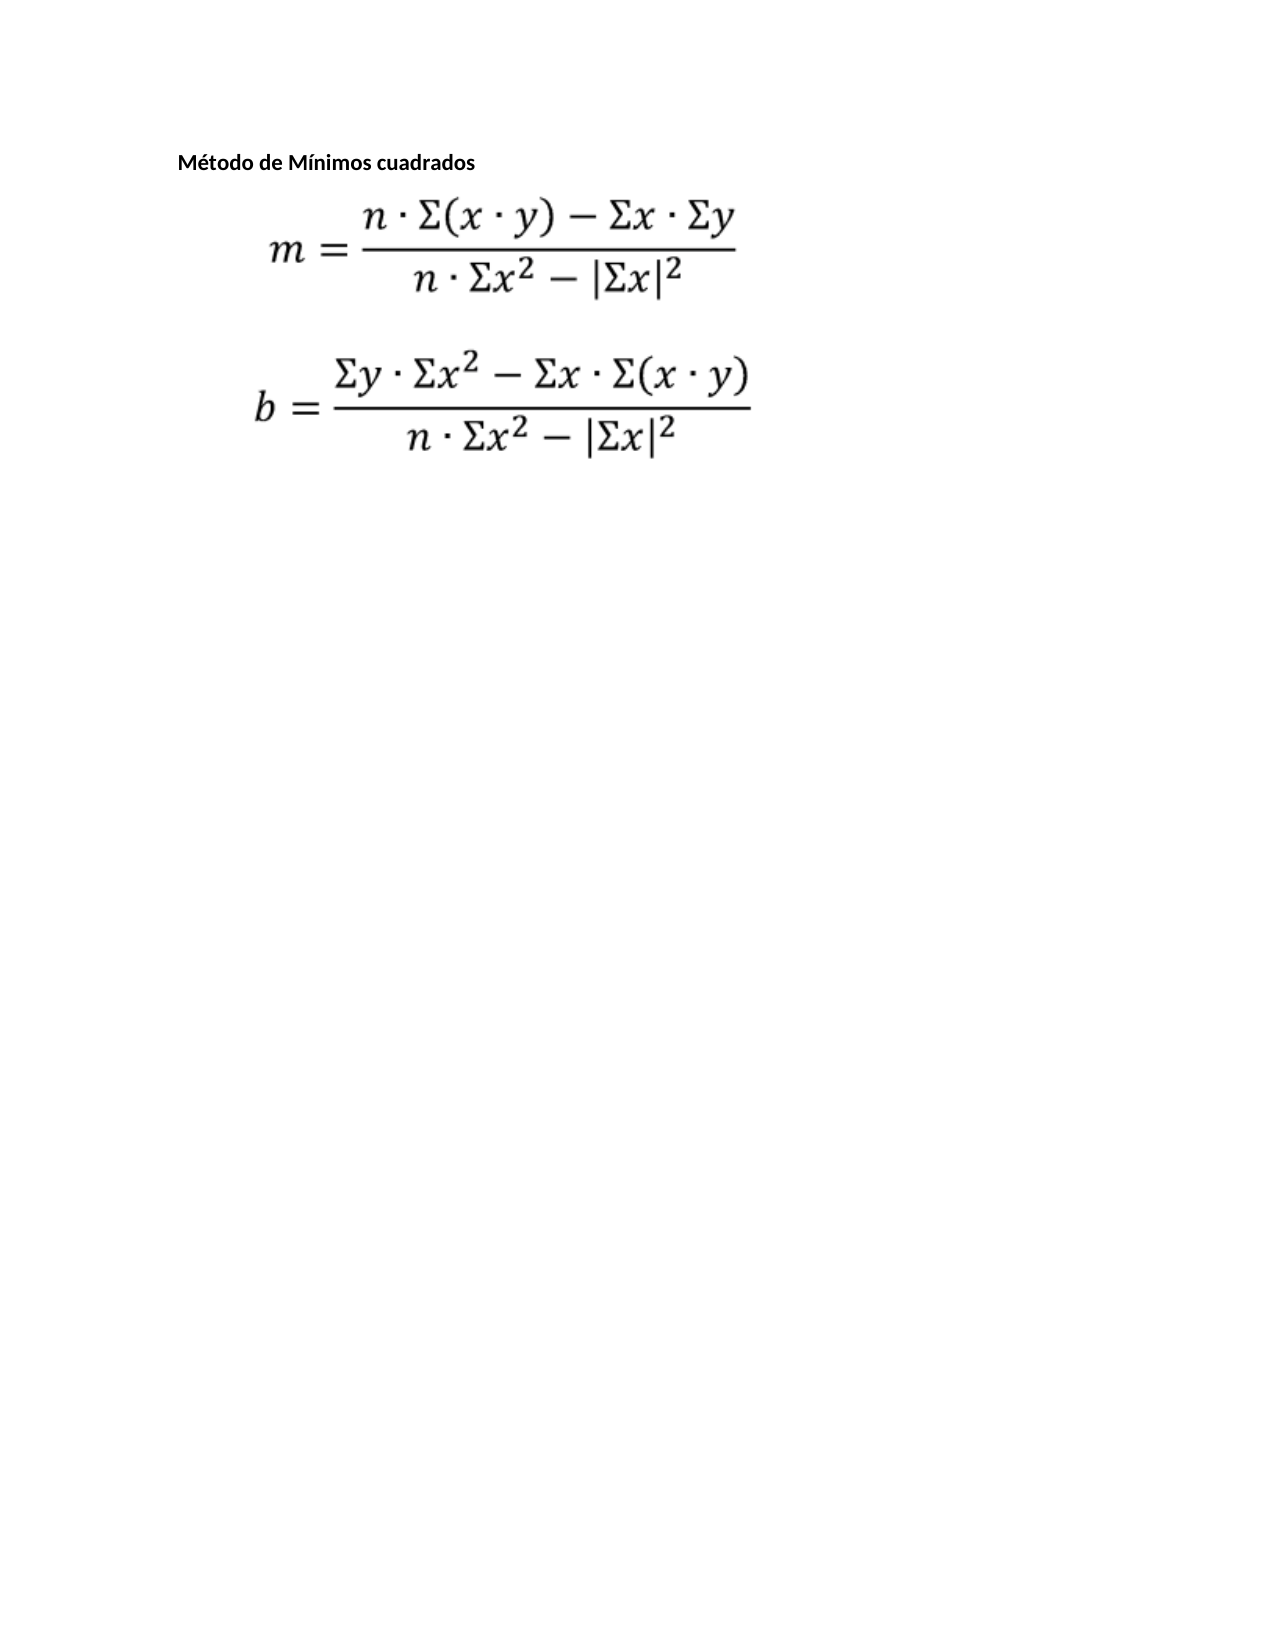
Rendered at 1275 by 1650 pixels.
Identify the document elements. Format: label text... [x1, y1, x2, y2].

picture [177, 194, 978, 498]
text Método de Mínimos cuadrados [177, 148, 1098, 176]
